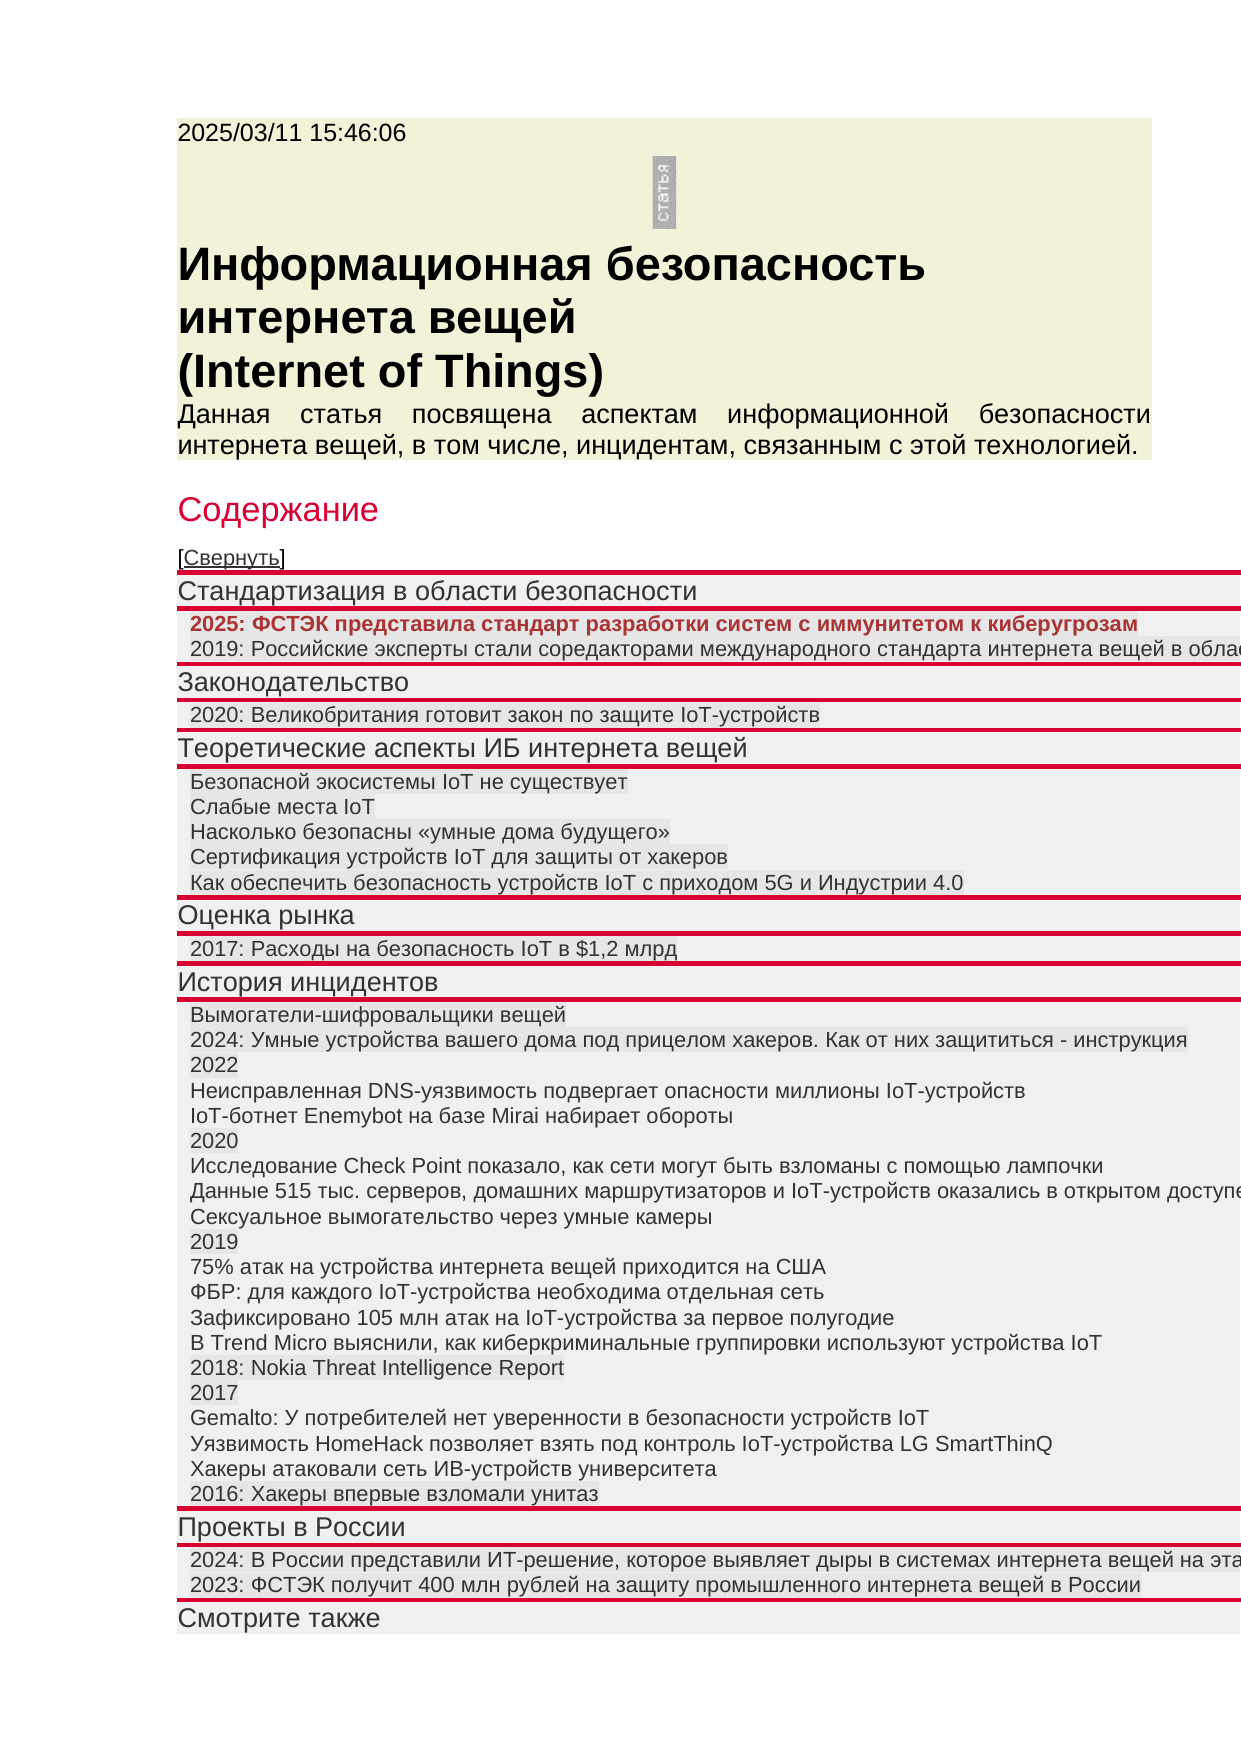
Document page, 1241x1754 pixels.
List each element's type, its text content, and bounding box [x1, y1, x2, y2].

text Данная статья посвящена аспектам информационной безопасности интернета вещей, в том числе, инцидентам, связанным с этой технологией. [177, 398, 1152, 460]
text Информационная безопасность интернета вещей (Internet of Things) [177, 236, 1152, 398]
picture [652, 156, 677, 229]
text 2025/03/11 15:46:06 [177, 118, 1152, 147]
